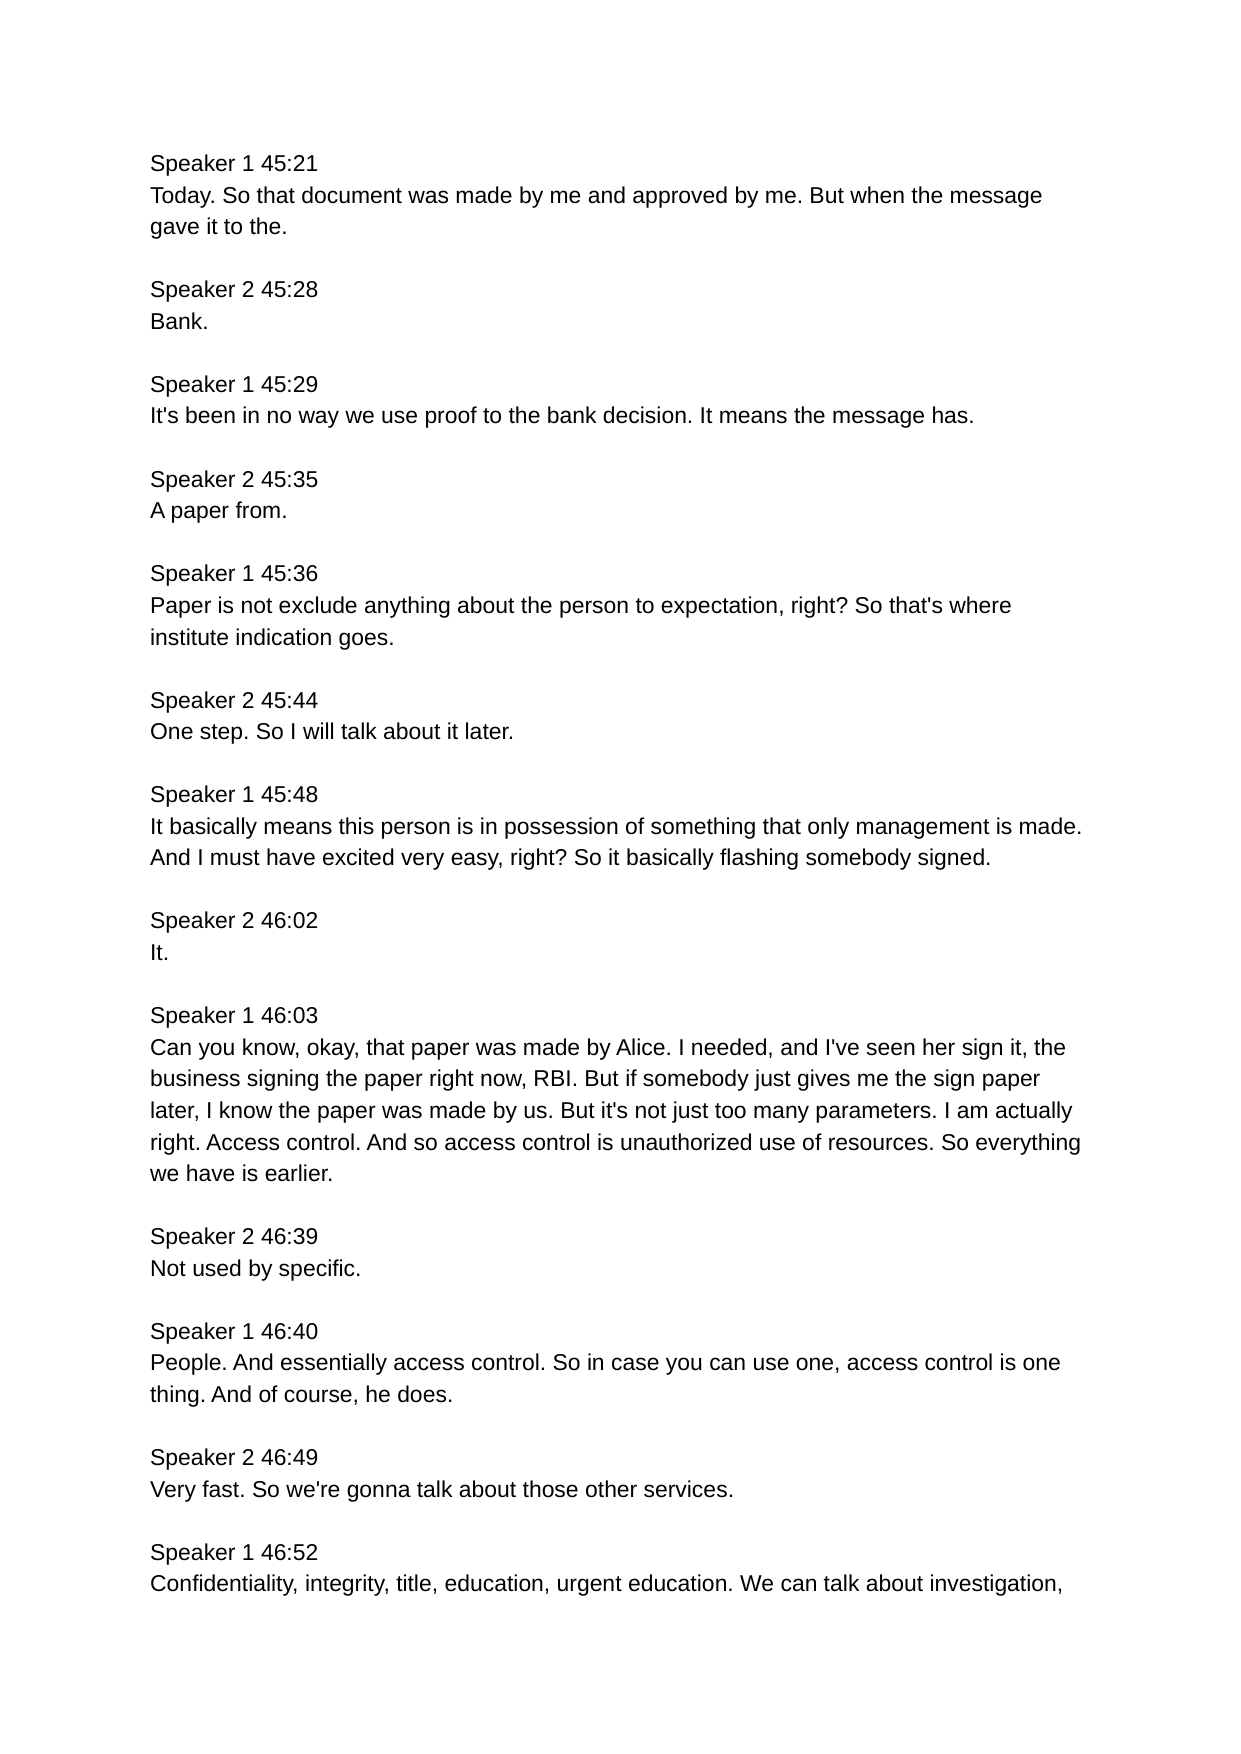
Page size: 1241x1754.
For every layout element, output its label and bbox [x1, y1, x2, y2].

text [150, 150, 1090, 1597]
